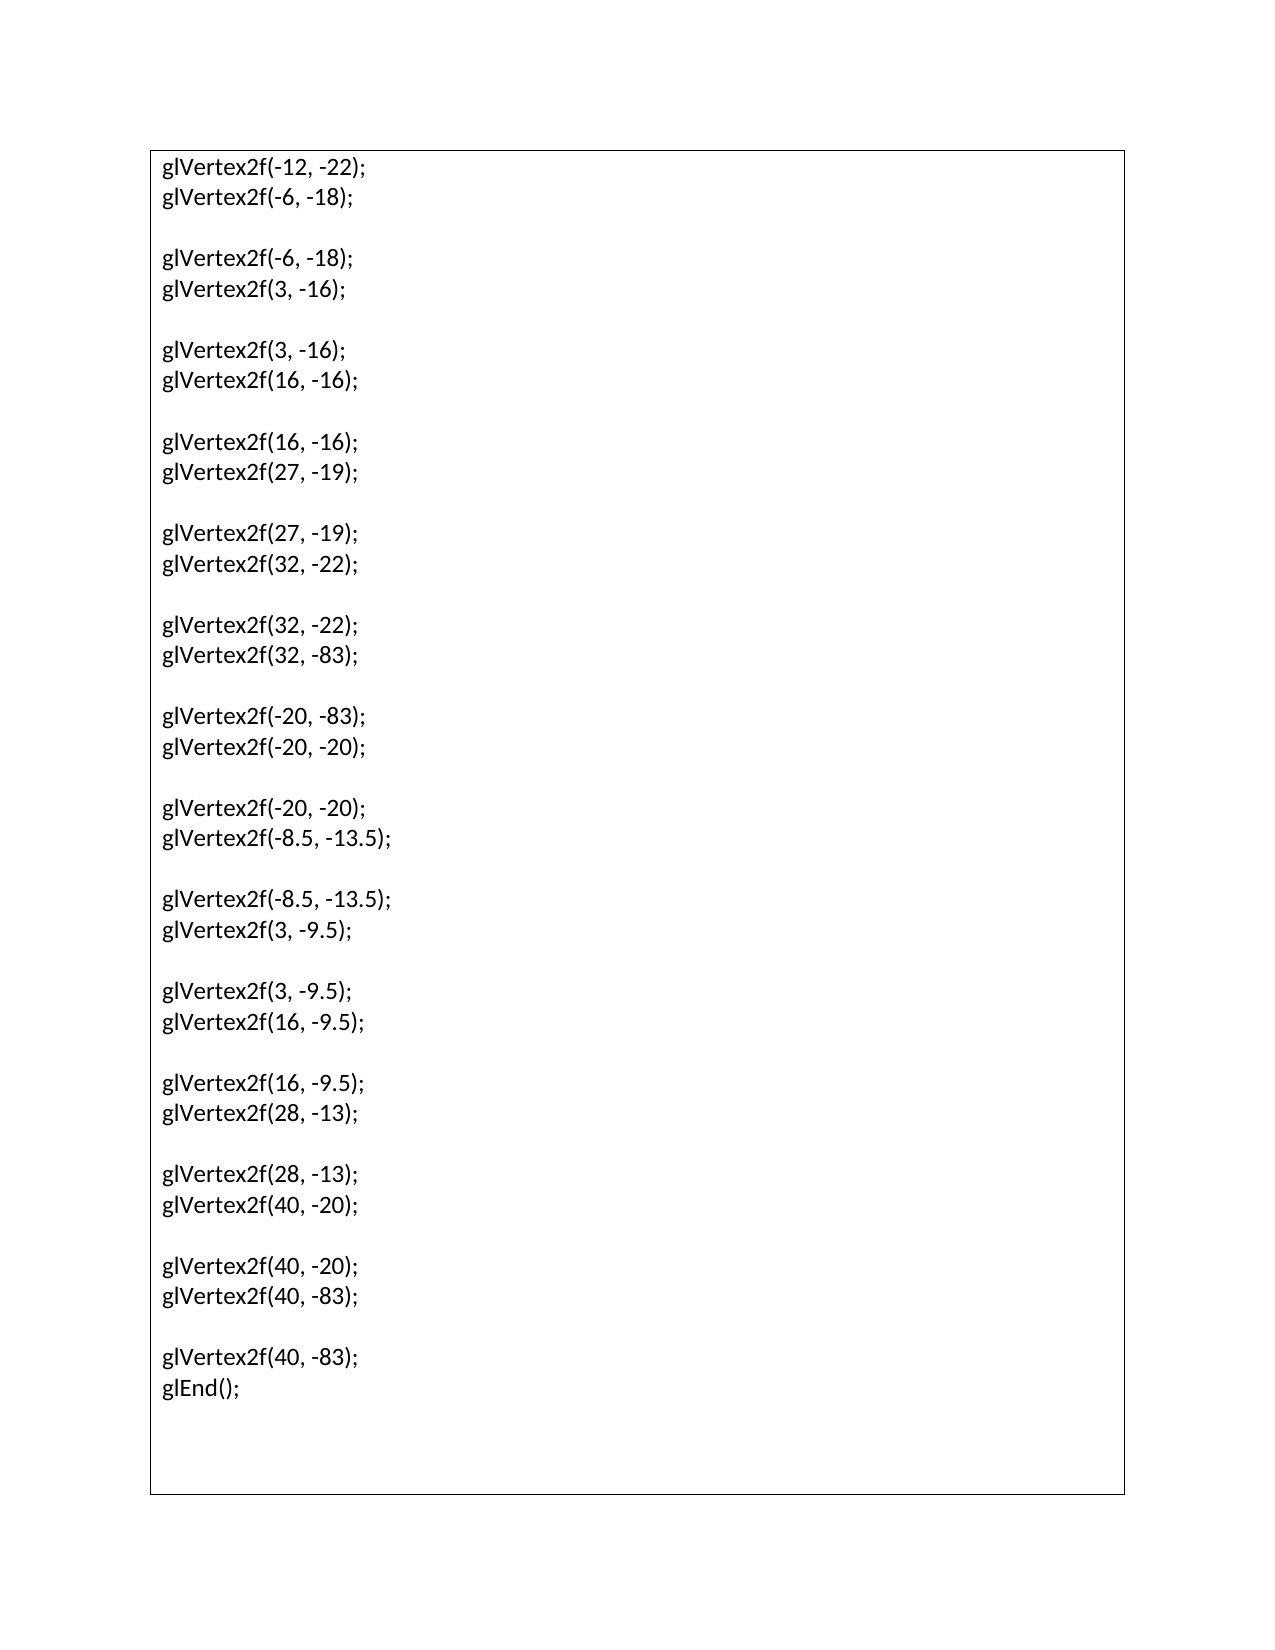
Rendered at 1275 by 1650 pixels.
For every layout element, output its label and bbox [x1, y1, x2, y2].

table_cell [151, 151, 1124, 1494]
